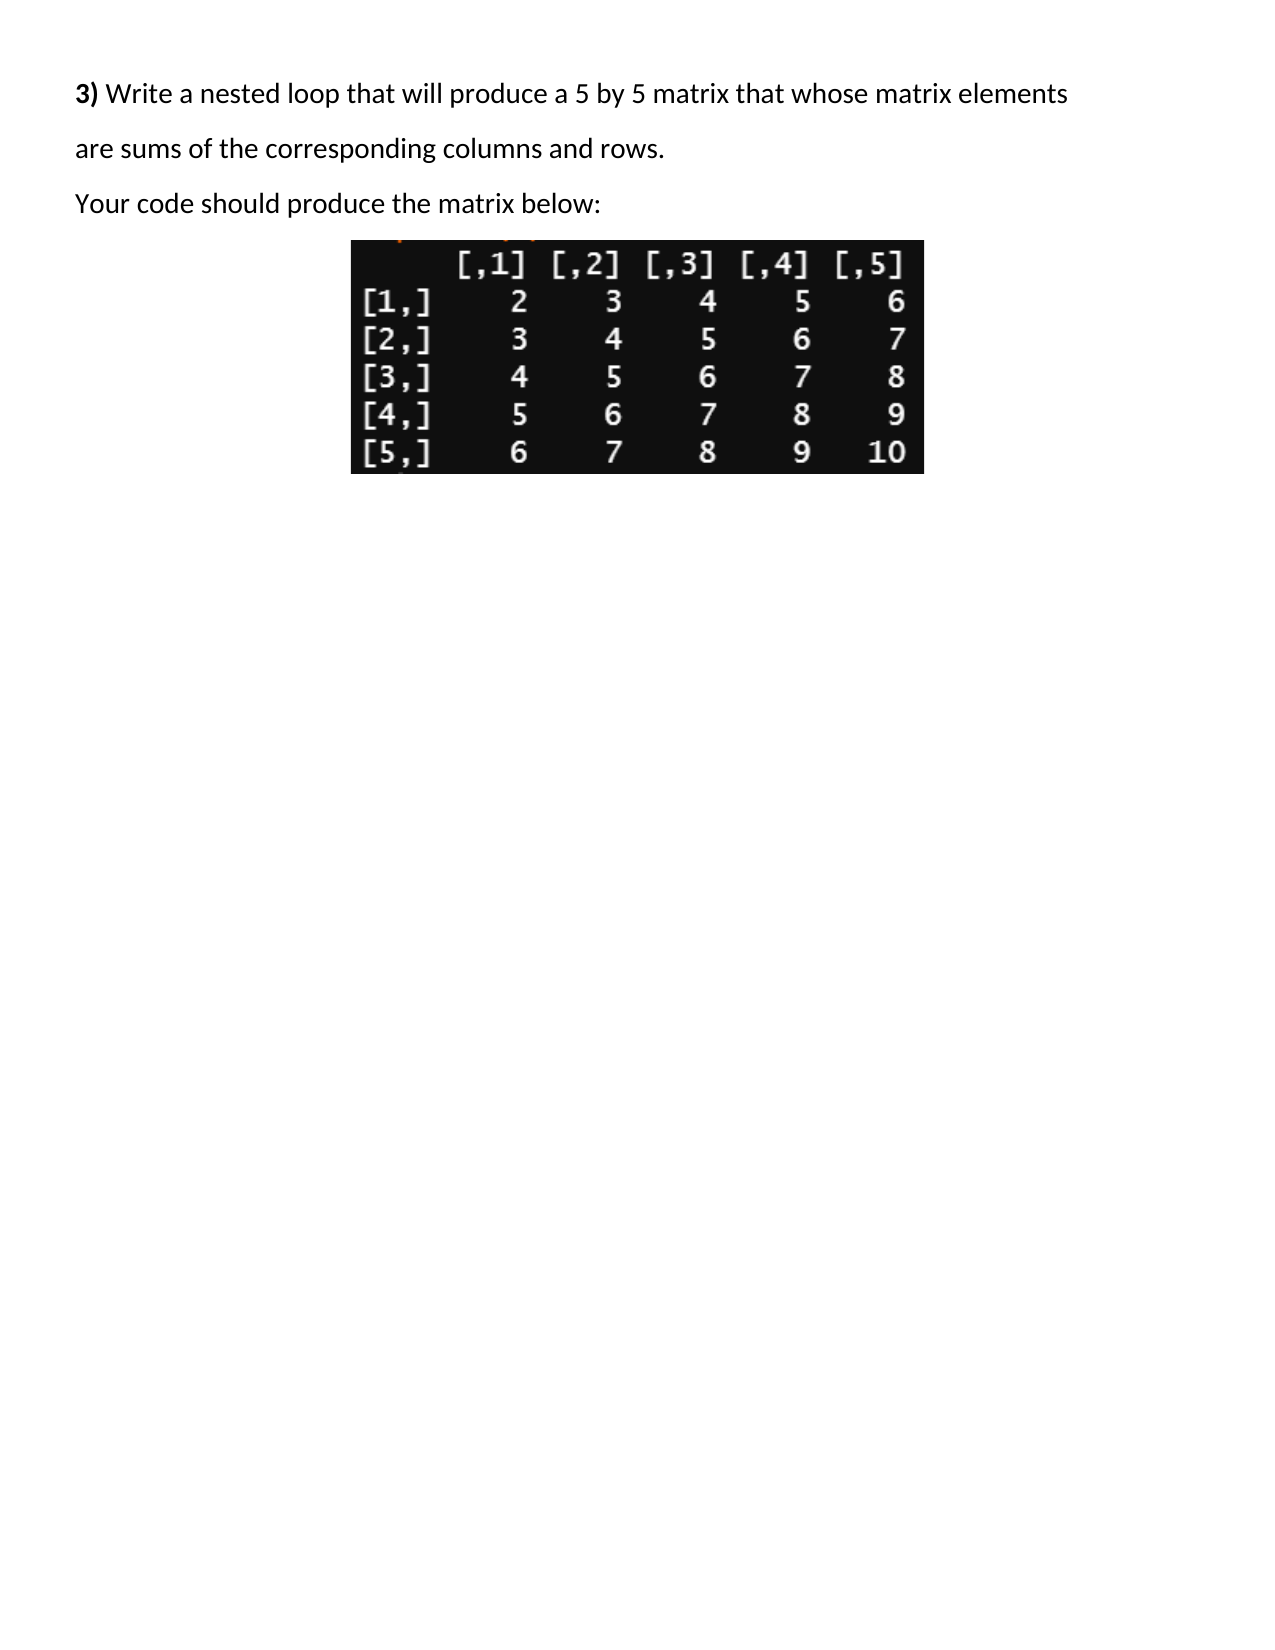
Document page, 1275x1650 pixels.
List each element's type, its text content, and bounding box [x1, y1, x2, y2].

text Your code should produce the matrix below: [75, 185, 1200, 221]
picture [350, 240, 925, 474]
text are sums of the corresponding columns and rows. [75, 130, 1200, 166]
text 3) Write a nested loop that will produce a 5 by 5 matrix that whose matrix elements [75, 75, 1200, 111]
